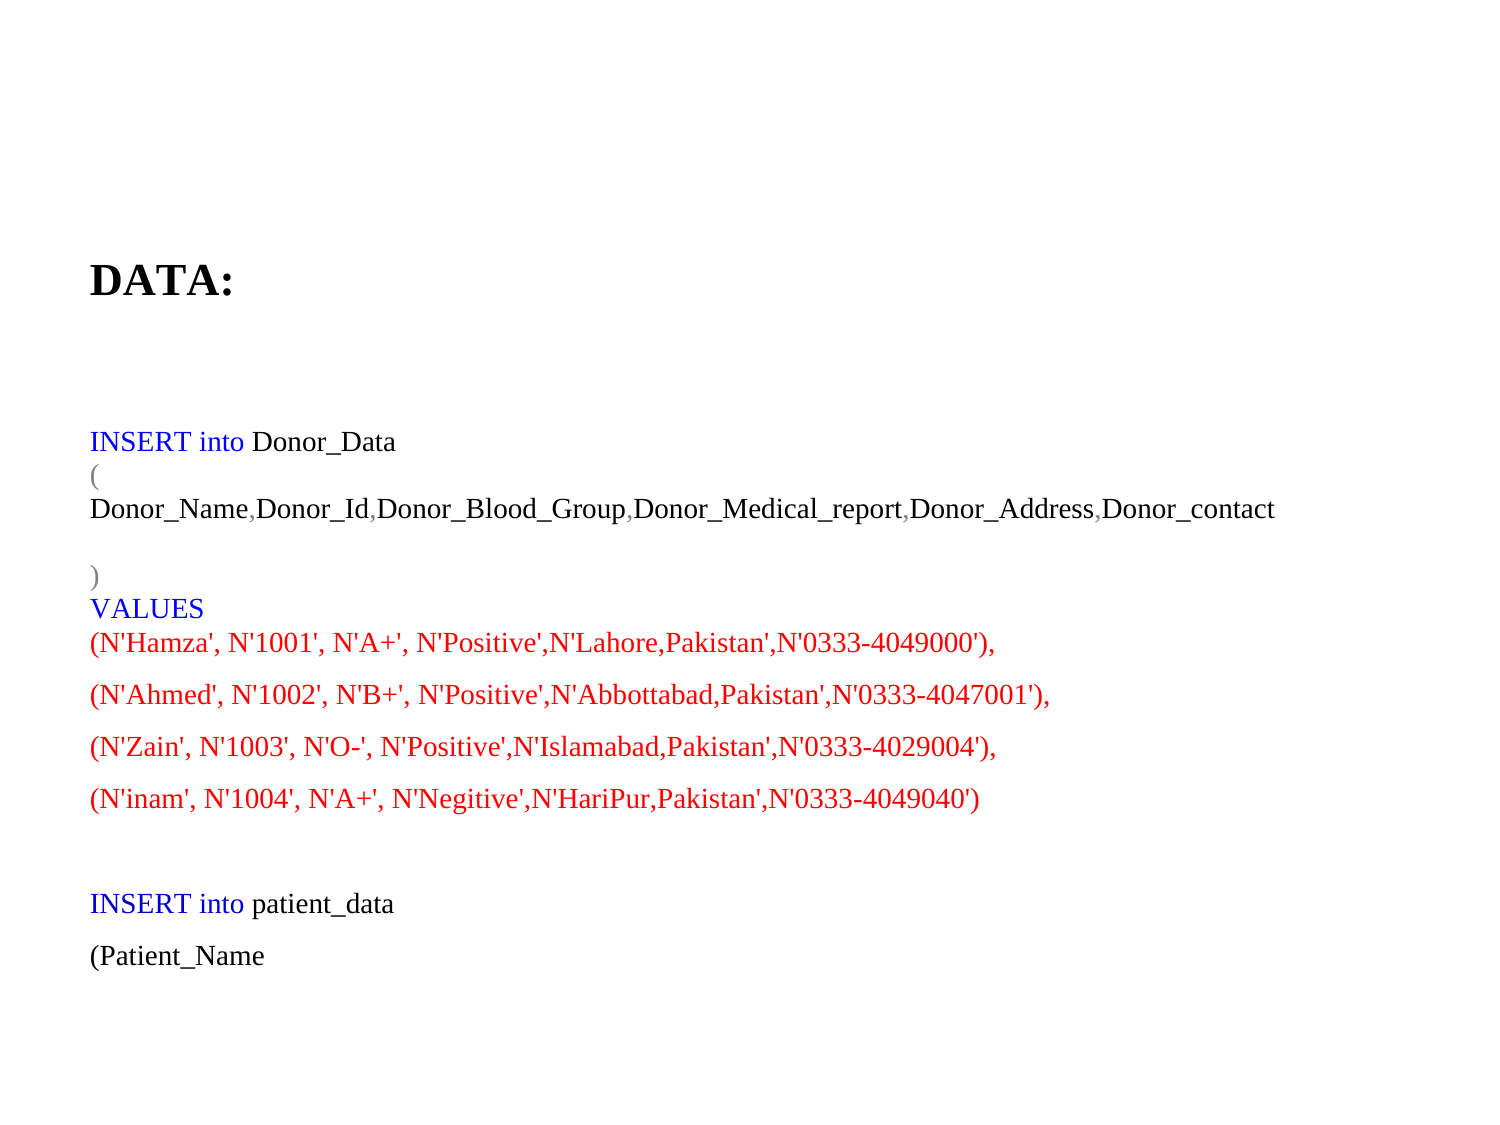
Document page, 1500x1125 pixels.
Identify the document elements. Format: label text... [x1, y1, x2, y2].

text ( [89, 457, 1350, 491]
text (Patient_Name [89, 938, 1350, 972]
text INSERT into Donor_Data [89, 424, 1350, 457]
text (N'inam', N'1004', N'A+', N'Negitive',N'HariPur,Pakistan',N'0333-4049040') [89, 782, 1350, 815]
text (N'Ahmed', N'1002', N'B+', N'Positive',N'Abbottabad,Pakistan',N'0333-4047001'), [89, 677, 1350, 711]
text VALUES [89, 592, 1350, 625]
text DATA: [89, 253, 1350, 306]
text (N'Zain', N'1003', N'O-', N'Positive',N'Islamabad,Pakistan',N'0333-4029004'), [89, 729, 1350, 763]
text Donor_Name,Donor_Id,Donor_Blood_Group,Donor_Medical_report,Donor_Address,Donor_contact [89, 491, 1350, 524]
text INSERT into patient_data [89, 886, 1350, 919]
text ) [89, 558, 1350, 592]
text (N'Hamza', N'1001', N'A+', N'Positive',N'Lahore,Pakistan',N'0333-4049000'), [89, 625, 1350, 659]
